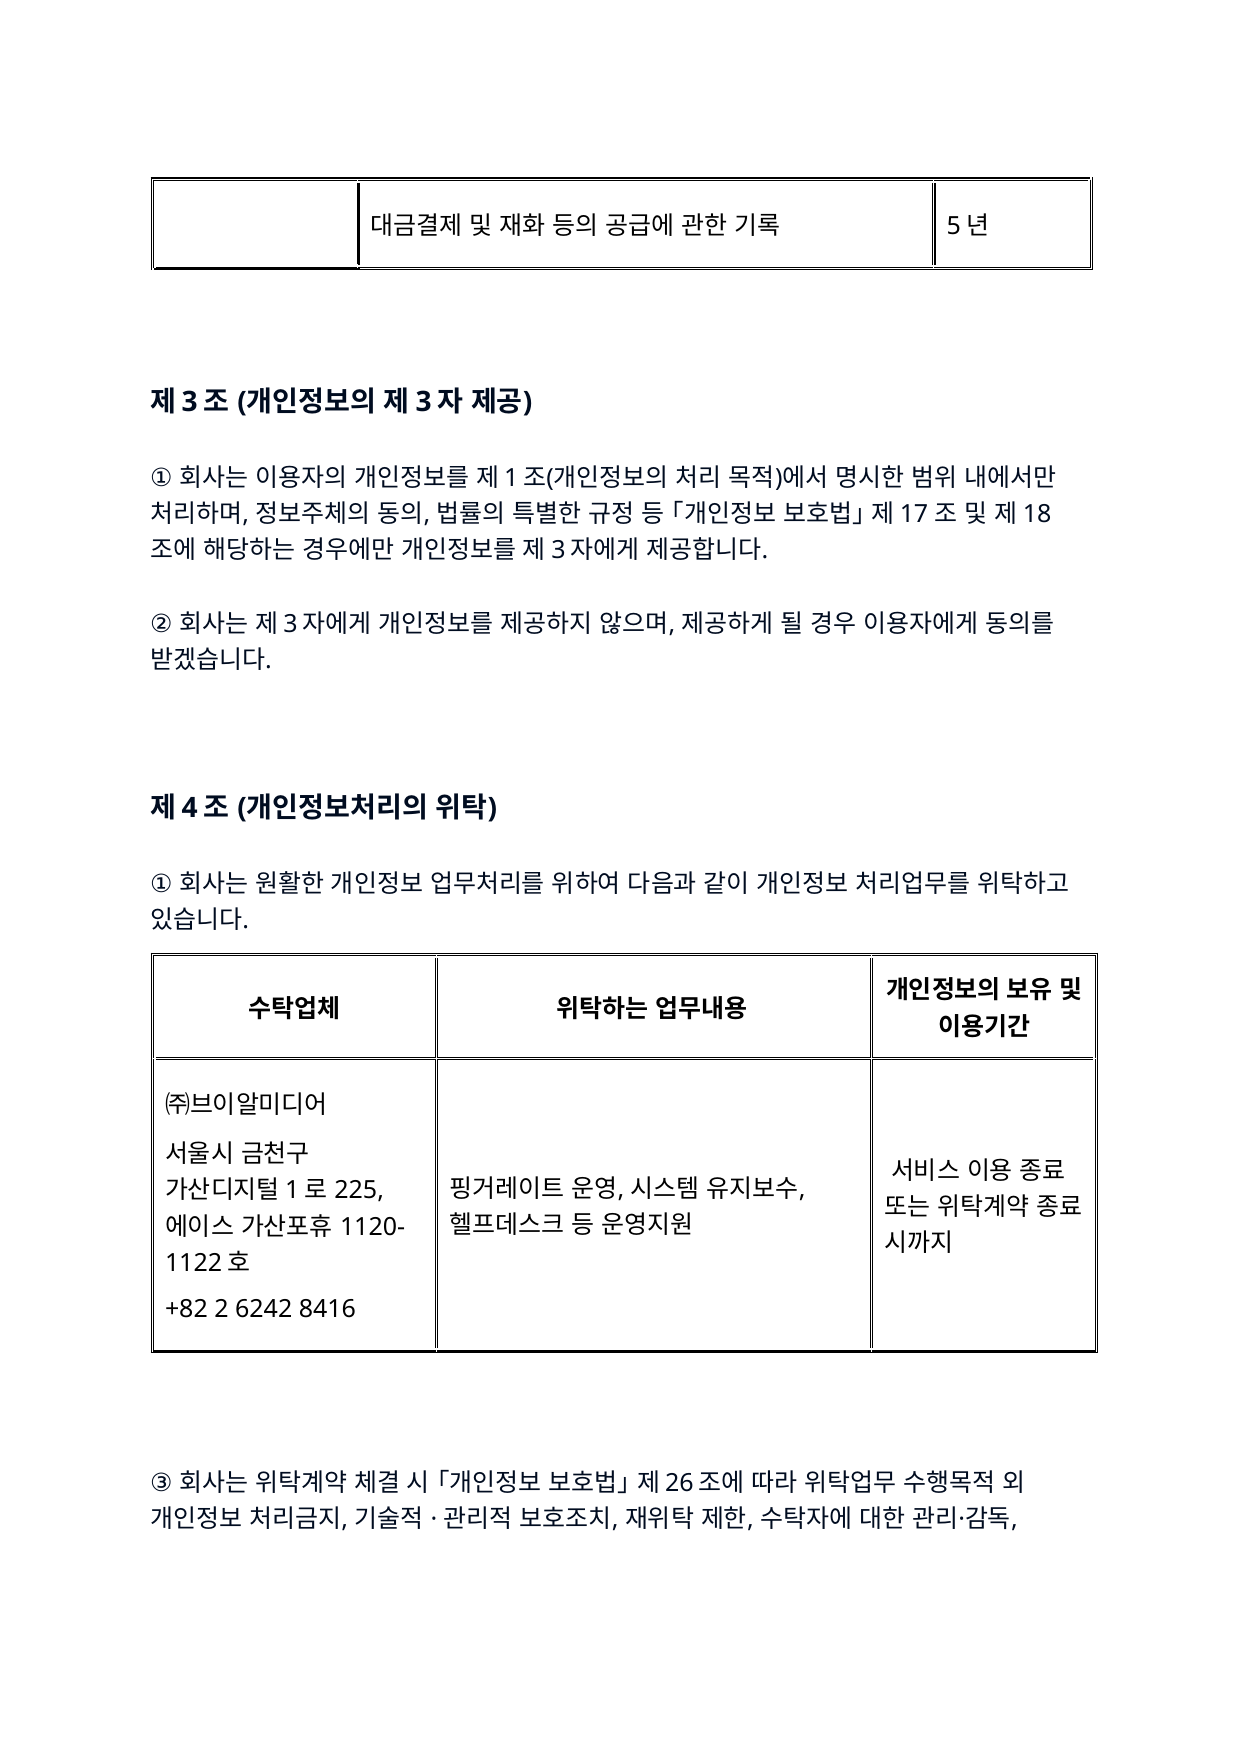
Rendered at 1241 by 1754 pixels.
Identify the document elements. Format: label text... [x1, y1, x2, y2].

table_header 위탁하는 업무내용 [437, 956, 872, 1056]
table_cell 대금결제 및 재화 등의 공급에 관한 기록 [358, 179, 934, 267]
text 제4조 (개인정보처리의 위탁) [150, 785, 1090, 826]
text ② 회사는 제3자에게 개인정보를 제공하지 않으며, 제공하게 될 경우 이용자에게 동의를 받겠습니다. [150, 603, 1090, 676]
text ① 회사는 이용자의 개인정보를 제1조(개인정보의 처리 목적)에서 명시한 범위 내에서만 처리하며, 정보주체의 동의, 법률의 특별한 규정 등 ｢개인정보 보호법｣ 제17 조 및 제18조에 해당하는 경우에만 개인정보를 제3자에게 제공합니다. [150, 457, 1090, 566]
table_cell ㈜브이알미디어 서울시 금천구 가산디지털1로 225, 에이스 가산포휴 1120-1122호 +82 2 6242 8416 [154, 1056, 437, 1350]
text 제3조 (개인정보의 제3자 제공) [150, 379, 1090, 420]
table_cell 5년 [934, 177, 1091, 267]
table_header 개인정보의 보유 및 이용기간 [872, 956, 1095, 1056]
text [150, 1462, 1090, 1535]
text ① 회사는 원활한 개인정보 업무처리를 위하여 다음과 같이 개인정보 처리업무를 위탁하고 있습니다. [150, 863, 1090, 936]
table_cell 핑거레이트 운영, 시스템 유지보수, 헬프데스크 등 운영지원 [437, 1060, 872, 1350]
table_cell 서비스 이용 종료 또는 위탁계약 종료 시까지 [872, 1056, 1095, 1350]
table_header 수탁업체 [154, 956, 437, 1056]
